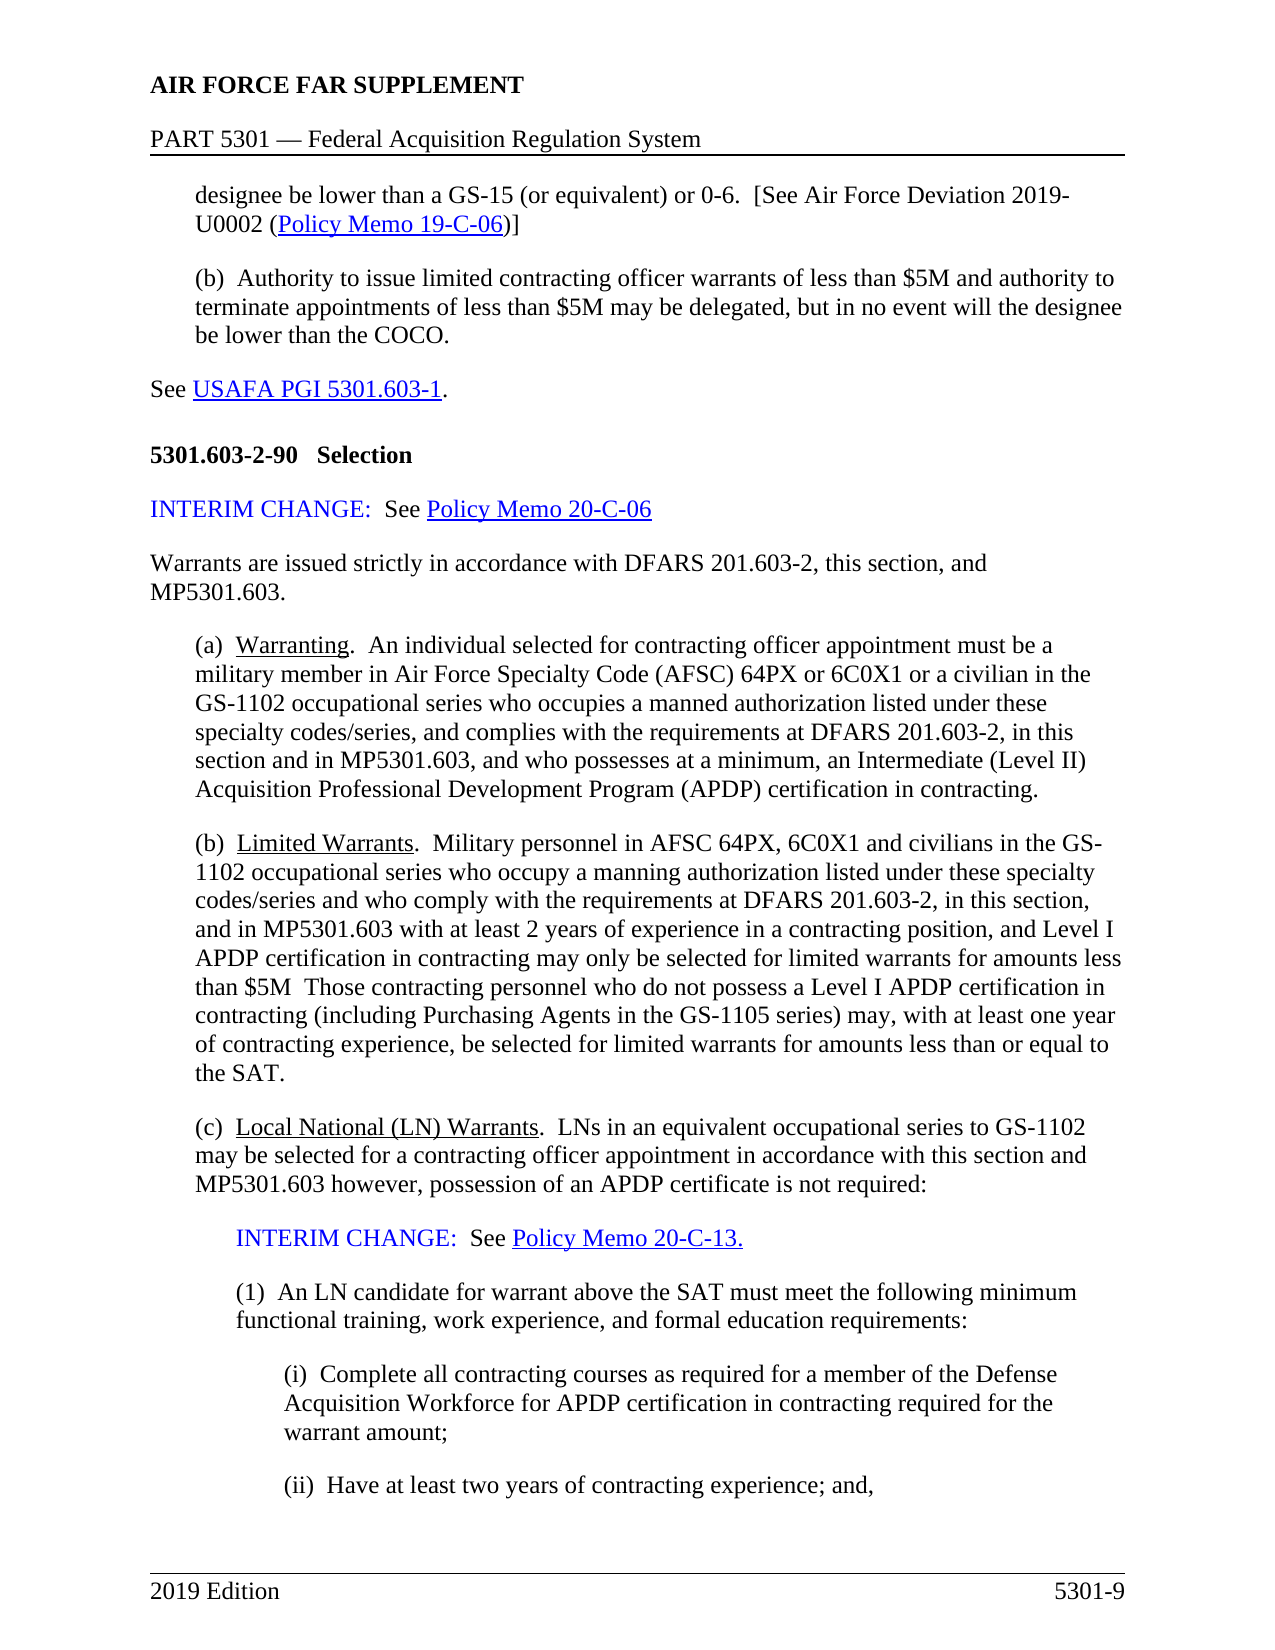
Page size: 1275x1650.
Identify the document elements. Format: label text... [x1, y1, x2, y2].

subtitle 5301.603-2-90 Selection [150, 441, 1125, 469]
text See USAFA PGI 5301.603-1. [150, 374, 1125, 403]
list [195, 181, 1125, 238]
list (b) Authority to issue limited contracting officer warrants of less than $5M and authority to terminate appointments of less than $5M may be delegated, but in no event will the designee be lower than the COCO. [195, 263, 1125, 349]
text INTERIM CHANGE: See Policy Memo 20-C-06 [150, 494, 1125, 523]
list INTERIM CHANGE: See Policy Memo 20-C-13. [236, 1223, 1125, 1252]
list (c) Local National (LN) Warrants. LNs in an equivalent occupational series to GS-1102 may be selected for a contracting officer appointment in accordance with this section and MP5301.603 however, possession of an APDP certificate is not required: [195, 1112, 1125, 1198]
list (1) An LN candidate for warrant above the SAT must meet the following minimum functional training, work experience, and formal education requirements: [236, 1277, 1125, 1334]
list (b) Limited Warrants. Military personnel in AFSC 64PX, 6C0X1 and civilians in the GS-1102 occupational series who occupy a manning authorization listed under these specialty codes/series and who comply with the requirements at DFARS 201.603-2, in this section, and in MP5301.603 with at least 2 years of experience in a contracting position, and Level I APDP certification in contracting may only be selected for limited warrants for amounts less than $5M Those contracting personnel who do not possess a Level I APDP certification in contracting (including Purchasing Agents in the GS-1105 series) may, with at least one year of contracting experience, be selected for limited warrants for amounts less than or equal to the SAT. [195, 828, 1125, 1087]
text Warrants are issued strictly in accordance with DFARS 201.603-2, this section, and MP5301.603. [150, 548, 1125, 606]
list (i) Complete all contracting courses as required for a member of the Defense Acquisition Workforce for APDP certification in contracting required for the warrant amount; [283, 1359, 1125, 1446]
list (a) Warranting. An individual selected for contracting officer appointment must be a military member in Air Force Specialty Code (AFSC) 64PX or 6C0X1 or a civilian in the GS-1102 occupational series who occupies a manned authorization listed under these specialty codes/series, and complies with the requirements at DFARS 201.603-2, in this section and in MP5301.603, and who possesses at a minimum, an Intermediate (Level II) Acquisition Professional Development Program (APDP) certification in contracting. [195, 631, 1125, 803]
list (ii) Have at least two years of contracting experience; and, [283, 1471, 1125, 1499]
